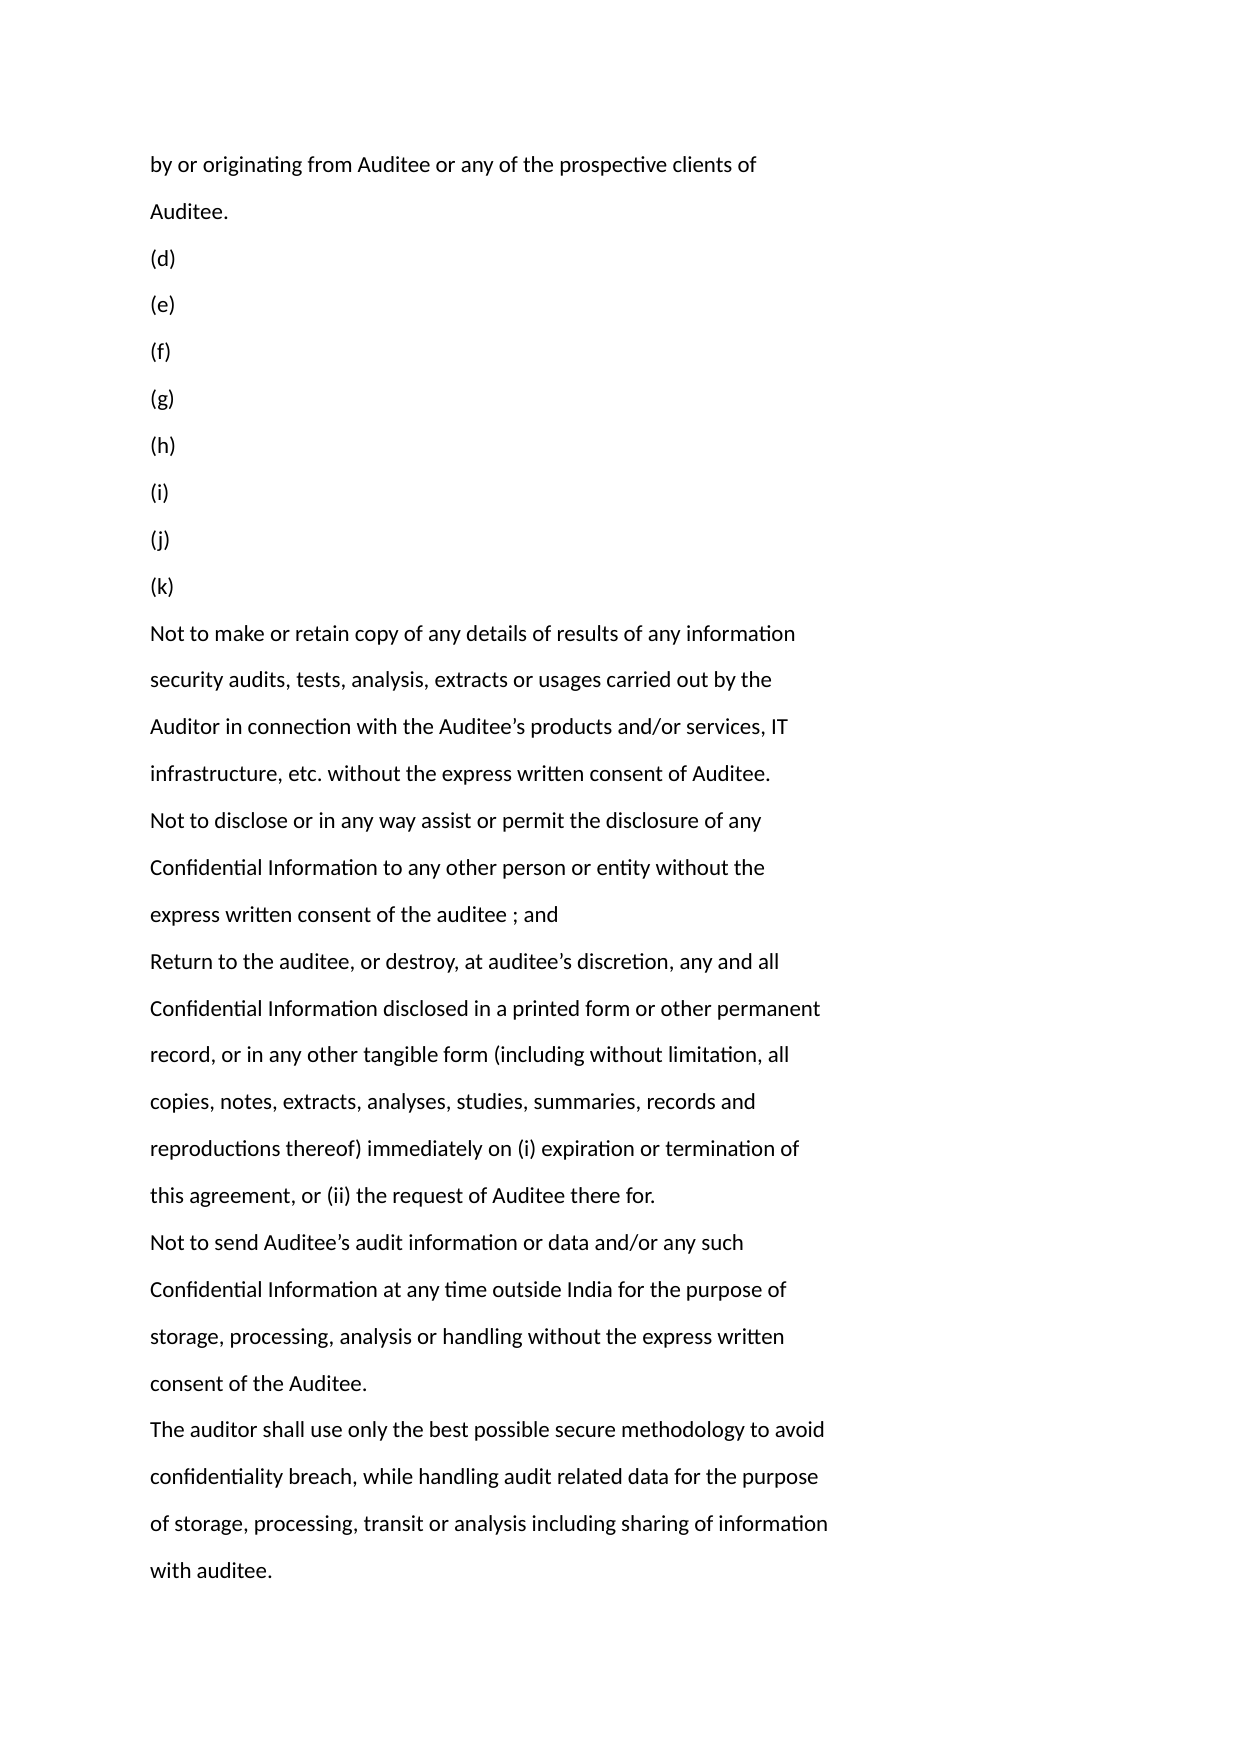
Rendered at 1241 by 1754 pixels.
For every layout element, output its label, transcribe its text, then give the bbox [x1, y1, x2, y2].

text copies, notes, extracts, analyses, studies, summaries, records and [150, 1087, 1090, 1116]
text Confidential Information at any time outside India for the purpose of [150, 1275, 1090, 1303]
text of storage, processing, transit or analysis including sharing of information [150, 1509, 1090, 1537]
text (g) [150, 384, 1090, 412]
text Confidential Information disclosed in a printed form or other permanent [150, 994, 1090, 1022]
text (d) [150, 244, 1090, 272]
text this agreement, or (ii) the request of Auditee there for. [150, 1181, 1090, 1209]
text security audits, tests, analysis, extracts or usages carried out by the [150, 666, 1090, 694]
text Return to the auditee, or destroy, at auditee’s discretion, any and all [150, 947, 1090, 975]
text by or originating from Auditee or any of the prospective clients of [150, 150, 1090, 178]
text with auditee. [150, 1556, 1090, 1584]
text (i) [150, 478, 1090, 506]
text Not to make or retain copy of any details of results of any information [150, 619, 1090, 647]
text Auditor in connection with the Auditee’s products and/or services, IT [150, 712, 1090, 741]
text infrastructure, etc. without the express written consent of Auditee. [150, 759, 1090, 787]
text Not to disclose or in any way assist or permit the disclosure of any [150, 806, 1090, 834]
text (e) [150, 291, 1090, 319]
text The auditor shall use only the best possible secure methodology to avoid [150, 1416, 1090, 1444]
text express written consent of the auditee ; and [150, 900, 1090, 928]
text (h) [150, 431, 1090, 459]
text Confidential Information to any other person or entity without the [150, 853, 1090, 881]
text Not to send Auditee’s audit information or data and/or any such [150, 1228, 1090, 1256]
text storage, processing, analysis or handling without the express written [150, 1322, 1090, 1350]
text (j) [150, 525, 1090, 553]
text consent of the Auditee. [150, 1369, 1090, 1397]
text (k) [150, 572, 1090, 600]
text reproductions thereof) immediately on (i) expiration or termination of [150, 1134, 1090, 1162]
text (f) [150, 337, 1090, 366]
text confidentiality breach, while handling audit related data for the purpose [150, 1462, 1090, 1491]
text Auditee. [150, 197, 1090, 225]
text record, or in any other tangible form (including without limitation, all [150, 1041, 1090, 1069]
